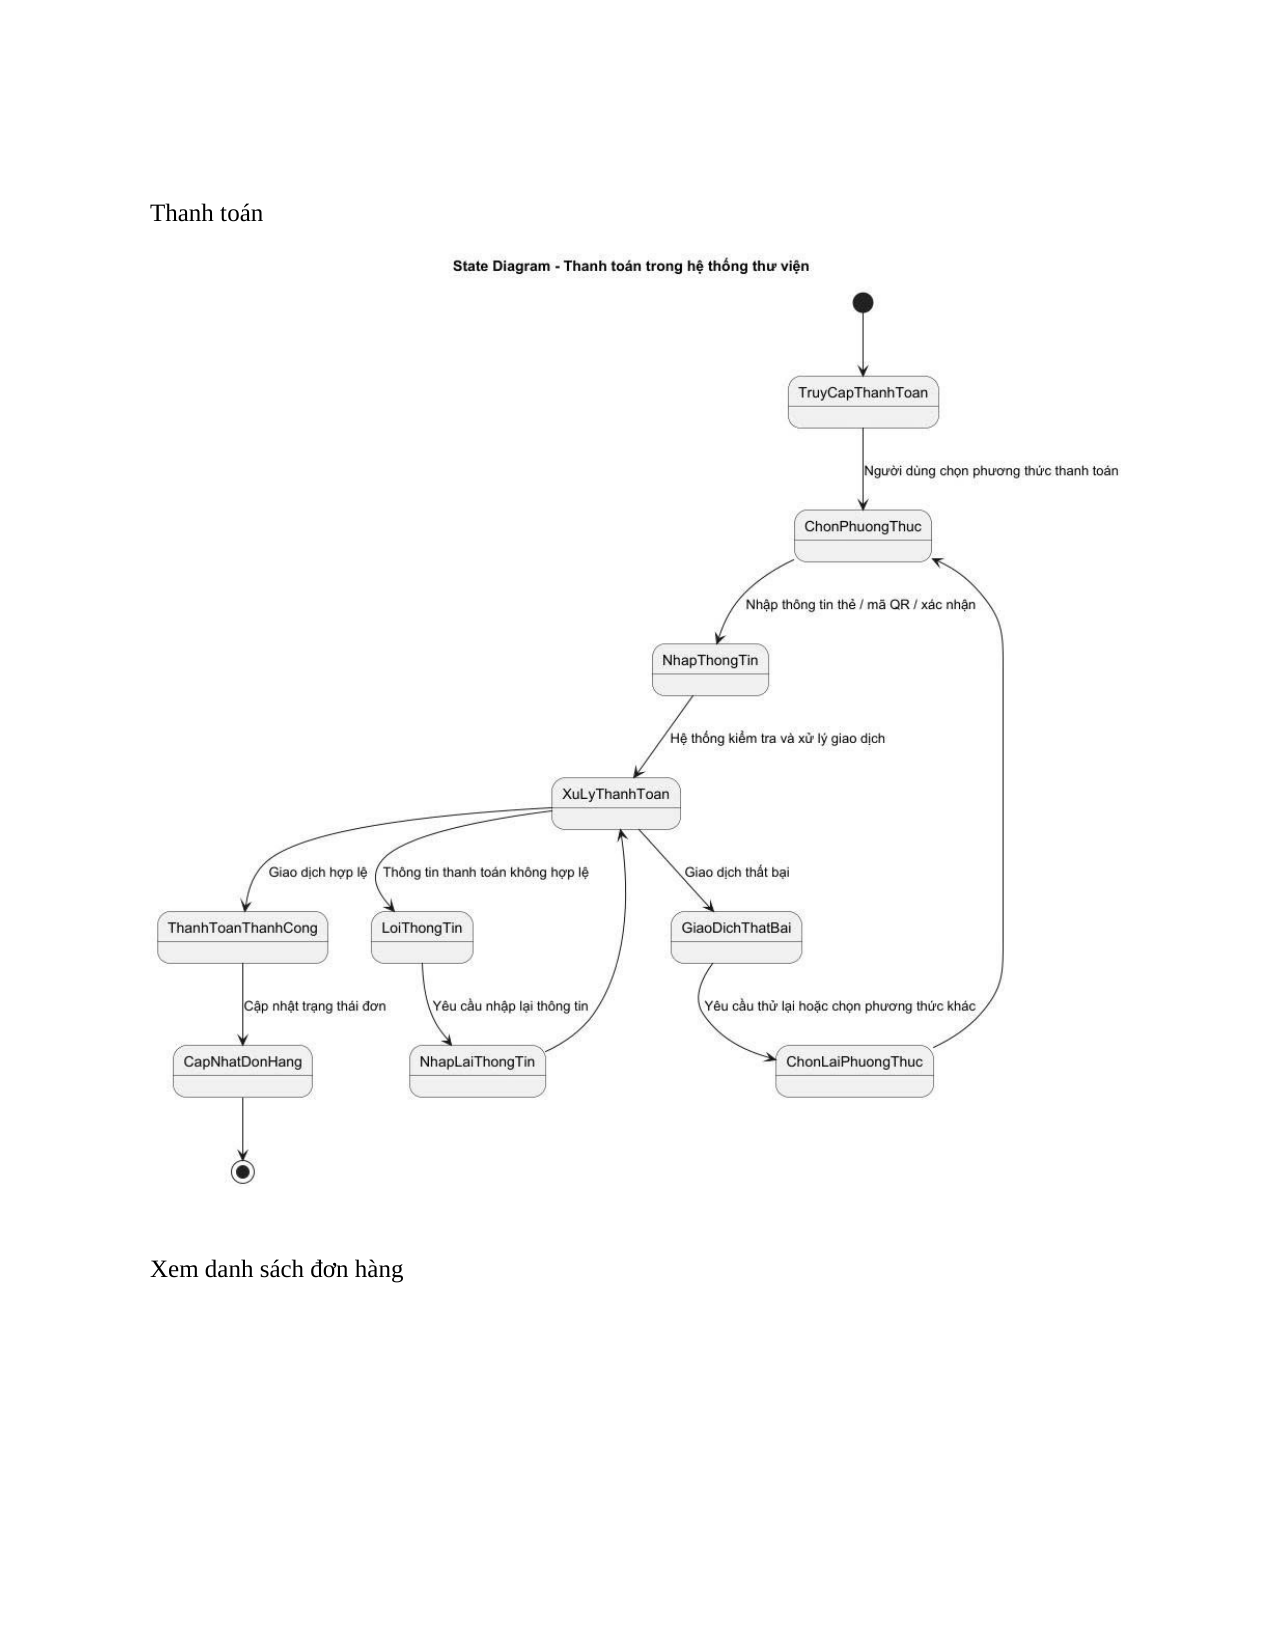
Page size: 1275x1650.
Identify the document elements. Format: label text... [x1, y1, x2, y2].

picture [150, 245, 1125, 1188]
text Thanh toán [150, 198, 1125, 226]
text Xem danh sách đơn hàng [150, 1254, 1125, 1283]
